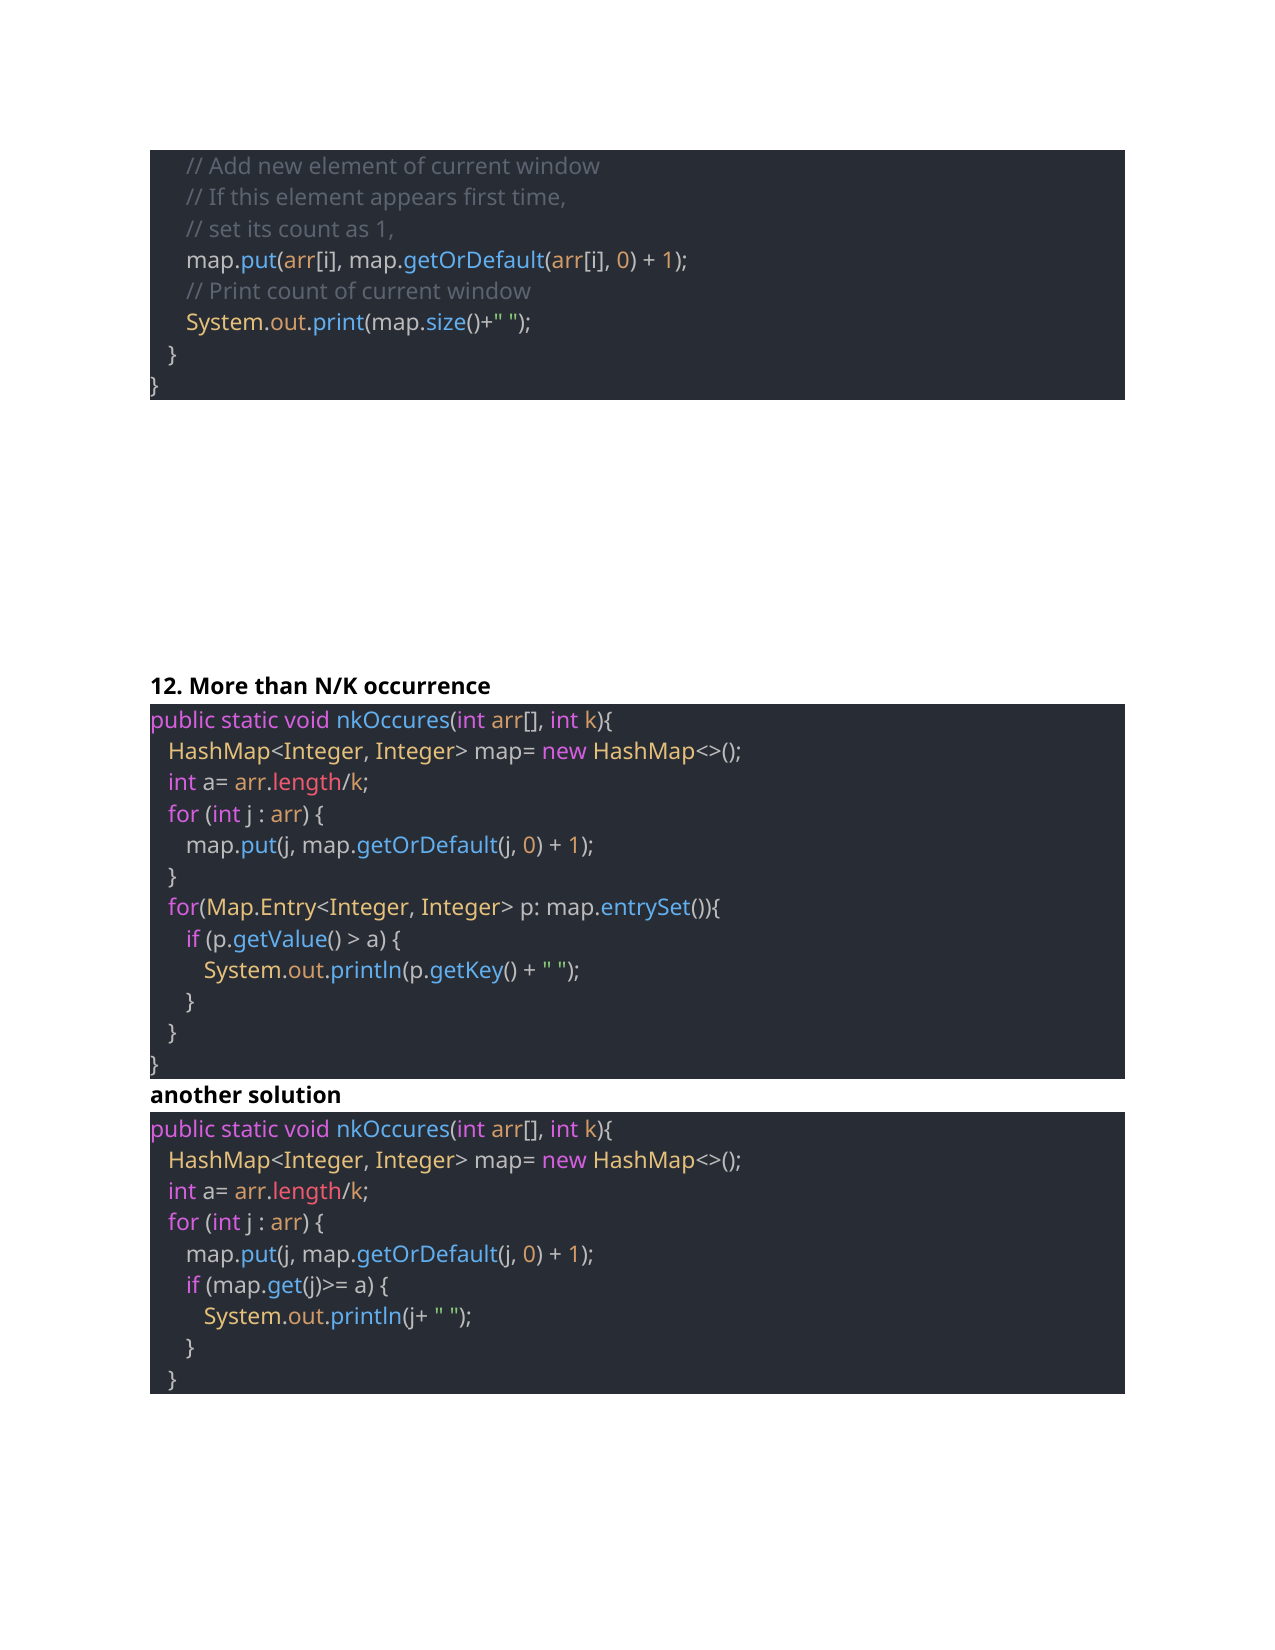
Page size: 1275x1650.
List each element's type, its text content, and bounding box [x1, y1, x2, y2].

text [150, 150, 1125, 400]
text public static void nkOccures(int arr[], int k){ HashMap<Integer, Integer> map= new HashMap<>(); int a= arr.length/k; for (int j : arr) { map.put(j, map.getOrDefault(j, 0) + 1); if (map.get(j)>= a) { System.out.println(j+ " "); } } [150, 1112, 1125, 1394]
text public static void nkOccures(int arr[], int k){ HashMap<Integer, Integer> map= new HashMap<>(); int a= arr.length/k; for (int j : arr) { map.put(j, map.getOrDefault(j, 0) + 1); } for(Map.Entry<Integer, Integer> p: map.entrySet()){ if (p.getValue() > a) { System.out.println(p.getKey() + " "); } } } [150, 704, 1125, 1079]
text 12. More than N/K occurrence [150, 670, 1125, 701]
text another solution [150, 1079, 1125, 1110]
